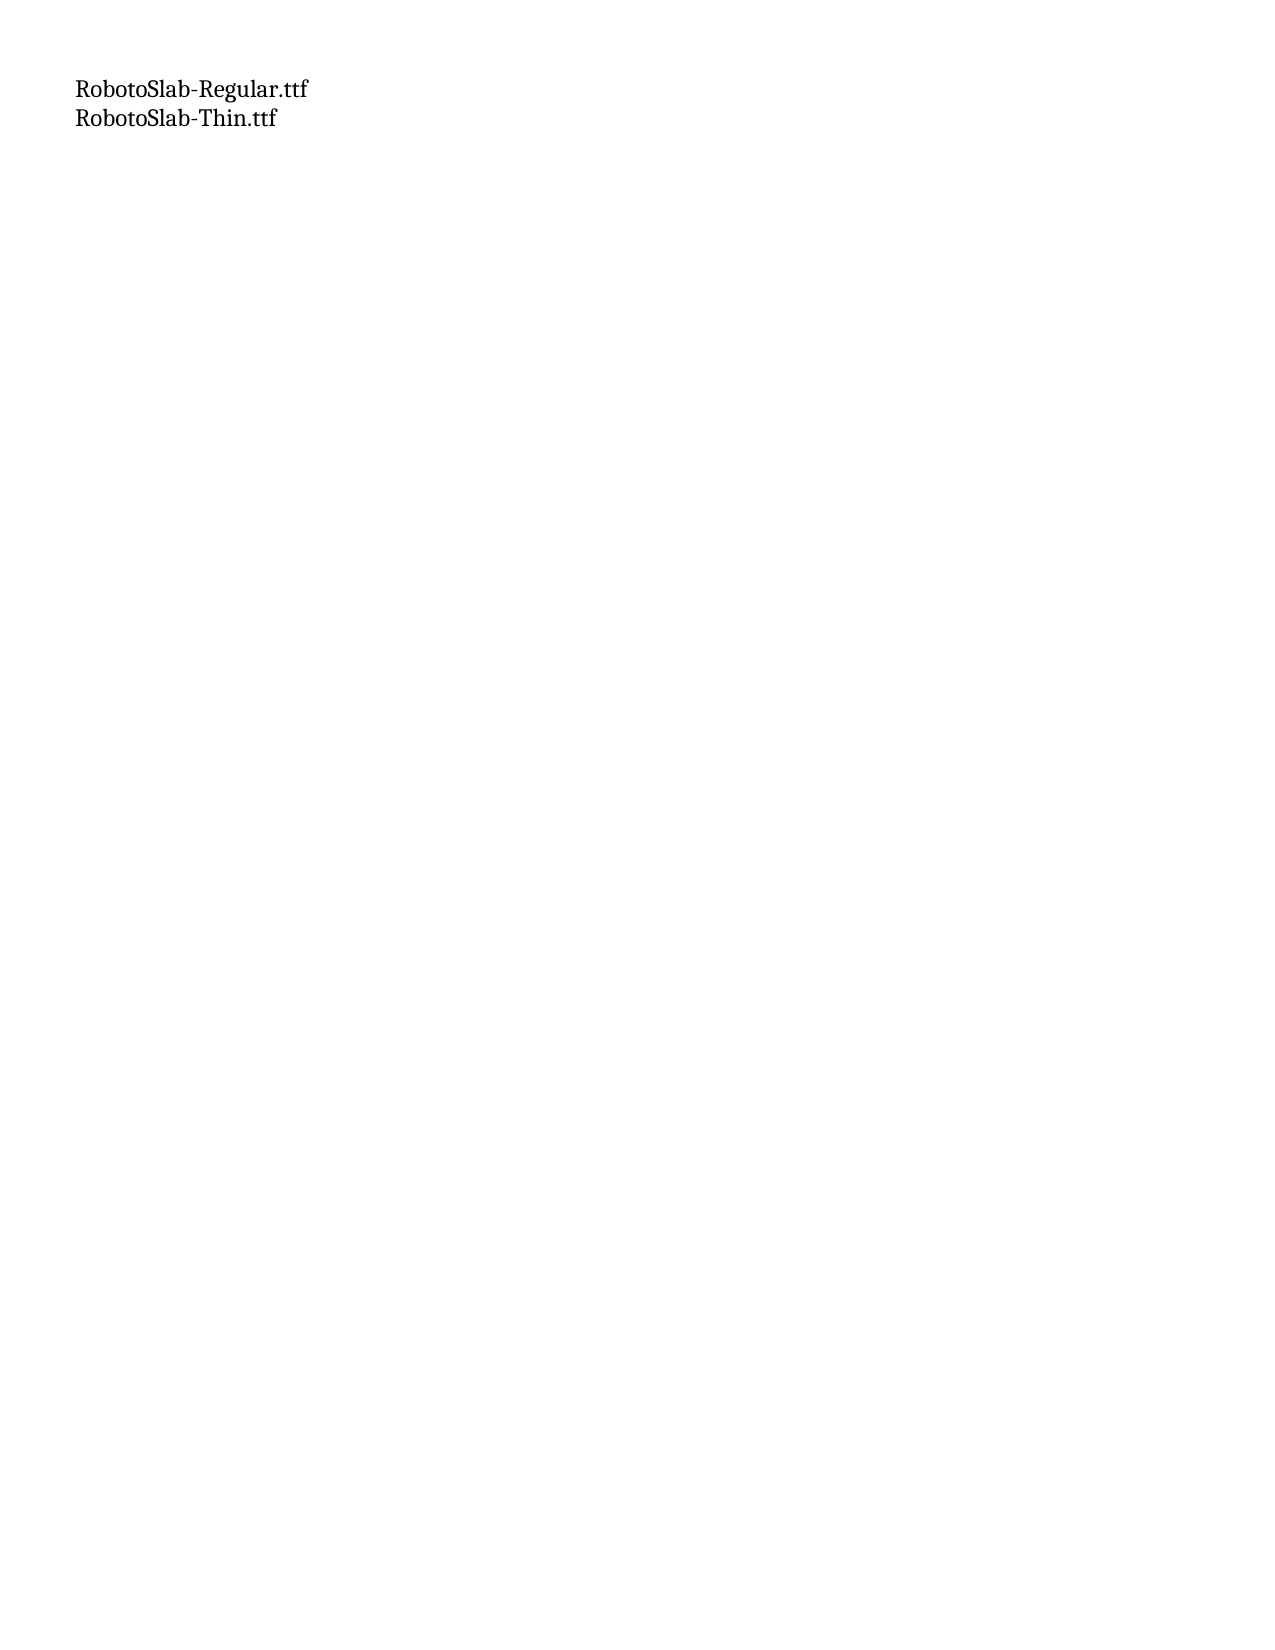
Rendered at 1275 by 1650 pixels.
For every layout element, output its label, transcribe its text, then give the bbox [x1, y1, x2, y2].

text RobotoSlab-Regular.ttf [75, 75, 1200, 104]
text RobotoSlab-Thin.ttf [75, 104, 1200, 132]
